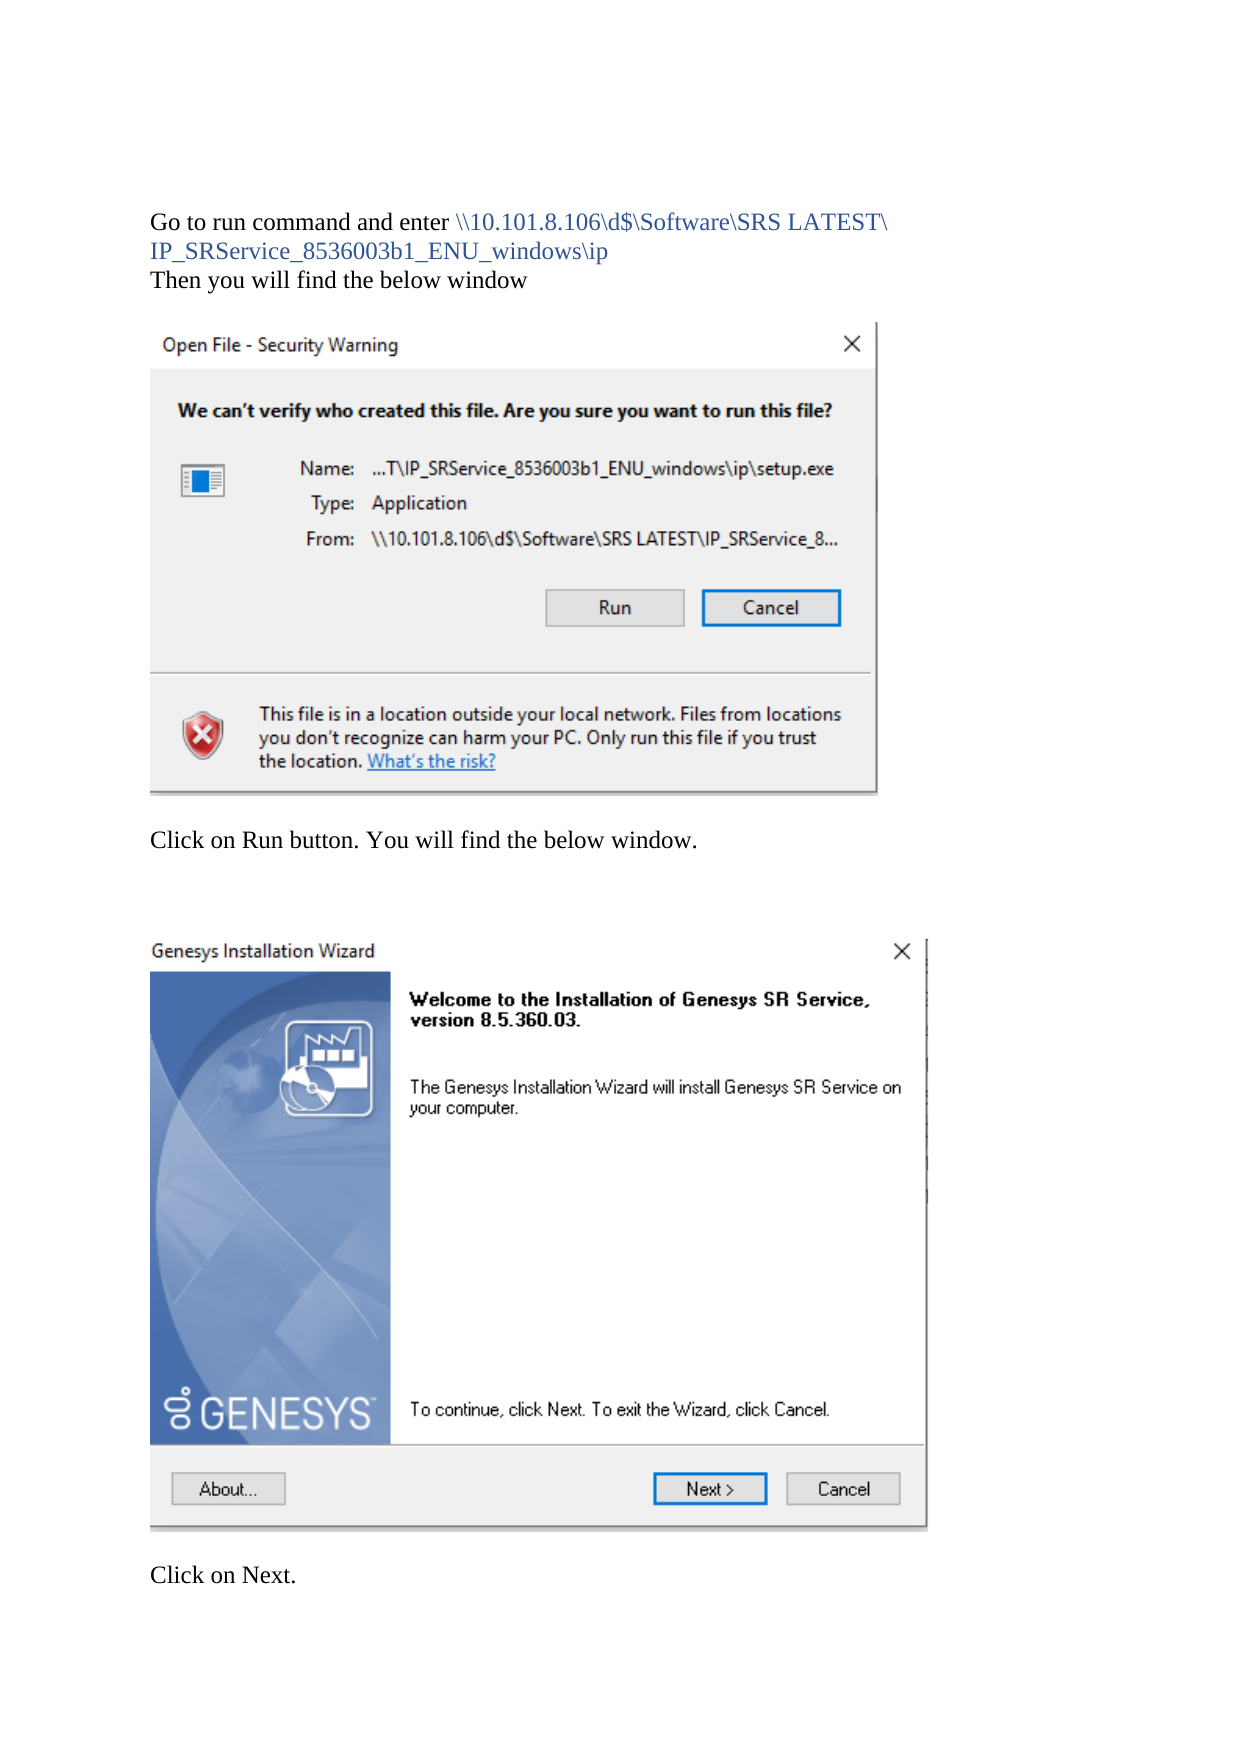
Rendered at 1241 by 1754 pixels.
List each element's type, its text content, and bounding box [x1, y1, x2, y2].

text Go to run command and enter \\10.101.8.106\d$\Software\SRS LATEST\IP_SRService_8536003b1_ENU_windows\ip [150, 207, 1090, 265]
picture [150, 939, 929, 1532]
picture [150, 322, 879, 796]
text Click on Next. [150, 1561, 1090, 1589]
text Then you will find the below window [150, 265, 1090, 294]
text Click on Run button. You will find the below window. [150, 825, 1090, 853]
